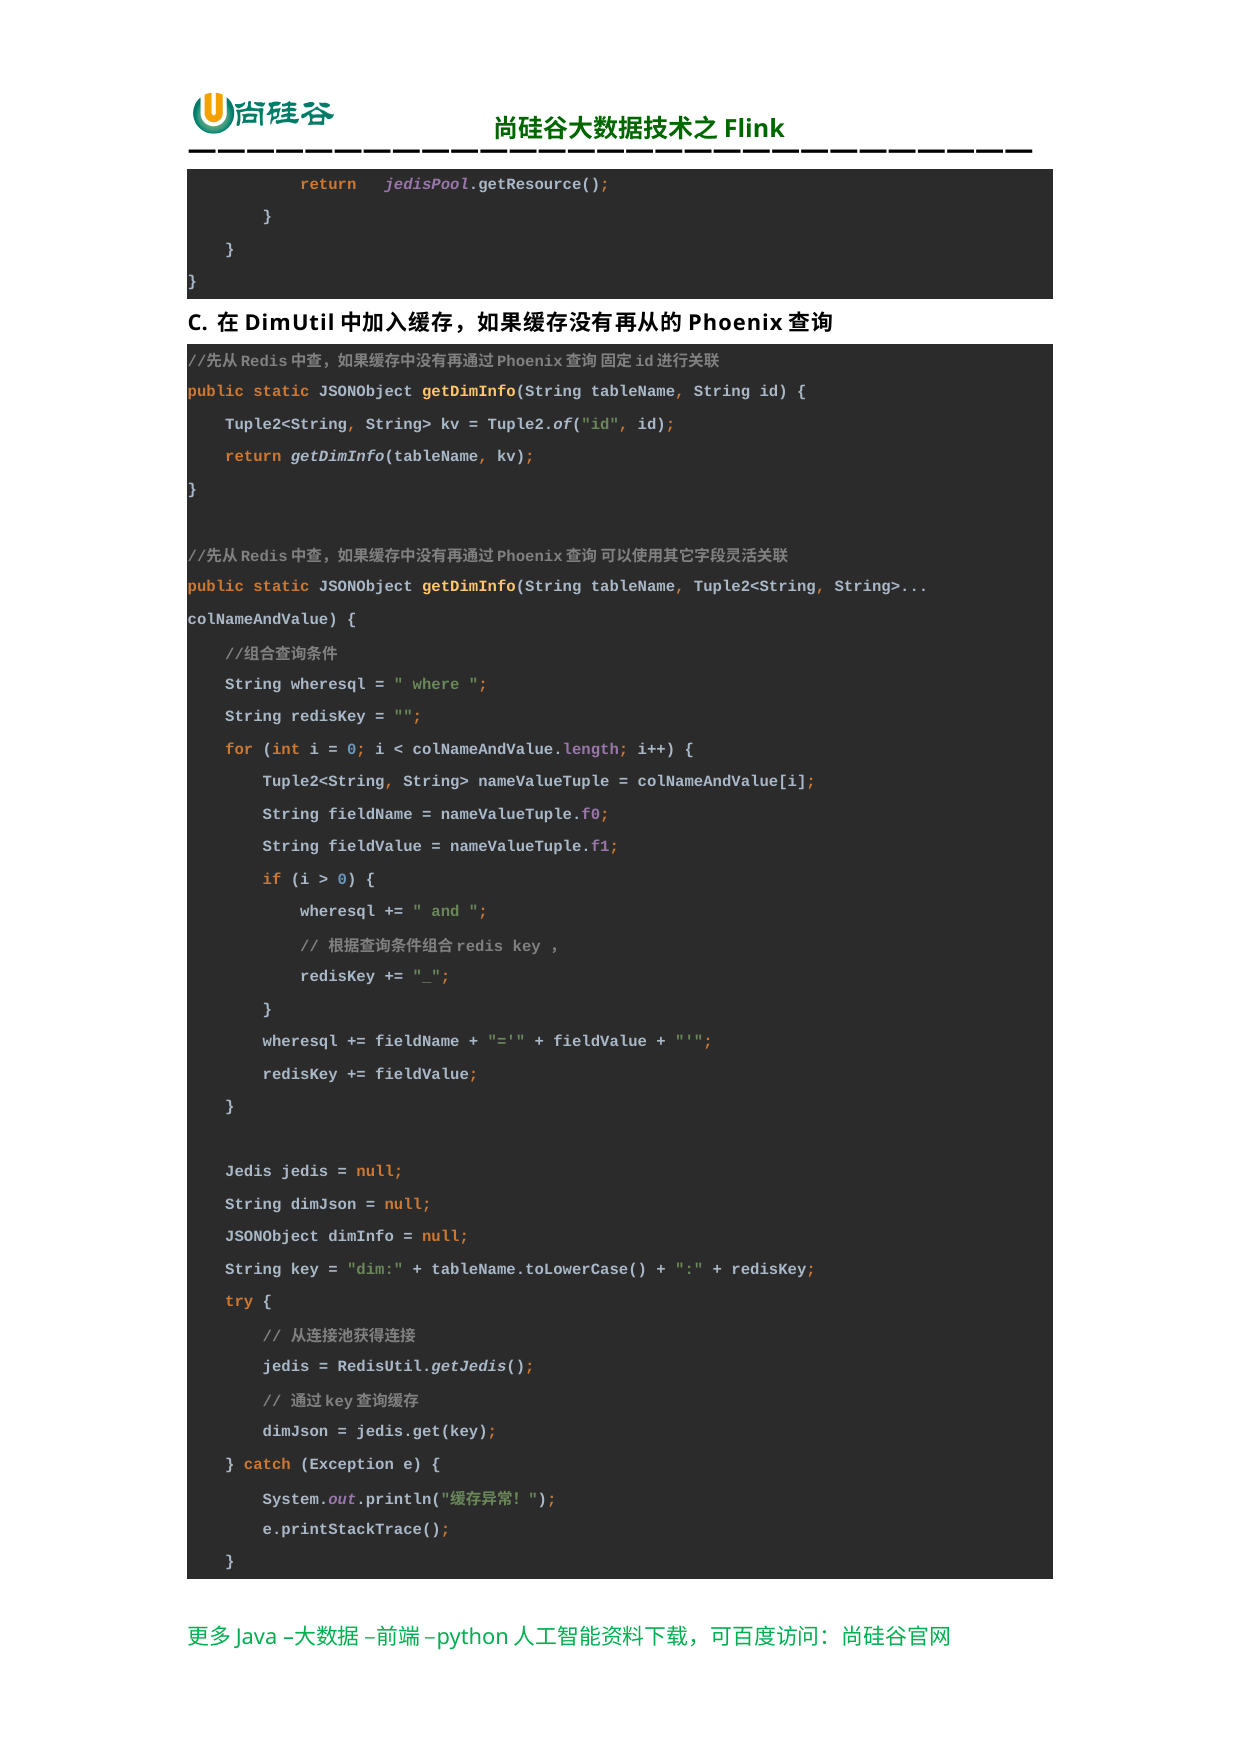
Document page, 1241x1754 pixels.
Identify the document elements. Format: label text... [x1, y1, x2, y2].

text //先从Redis中查，如果缓存中没有再通过Phoenix查询 固定id进行关联 [187, 344, 1053, 376]
subtitle 在DimUtil中加入缓存，如果缓存没有再从的Phoenix查询 [187, 305, 1053, 337]
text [187, 376, 1053, 1579]
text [187, 169, 1053, 299]
picture [187, 88, 338, 138]
